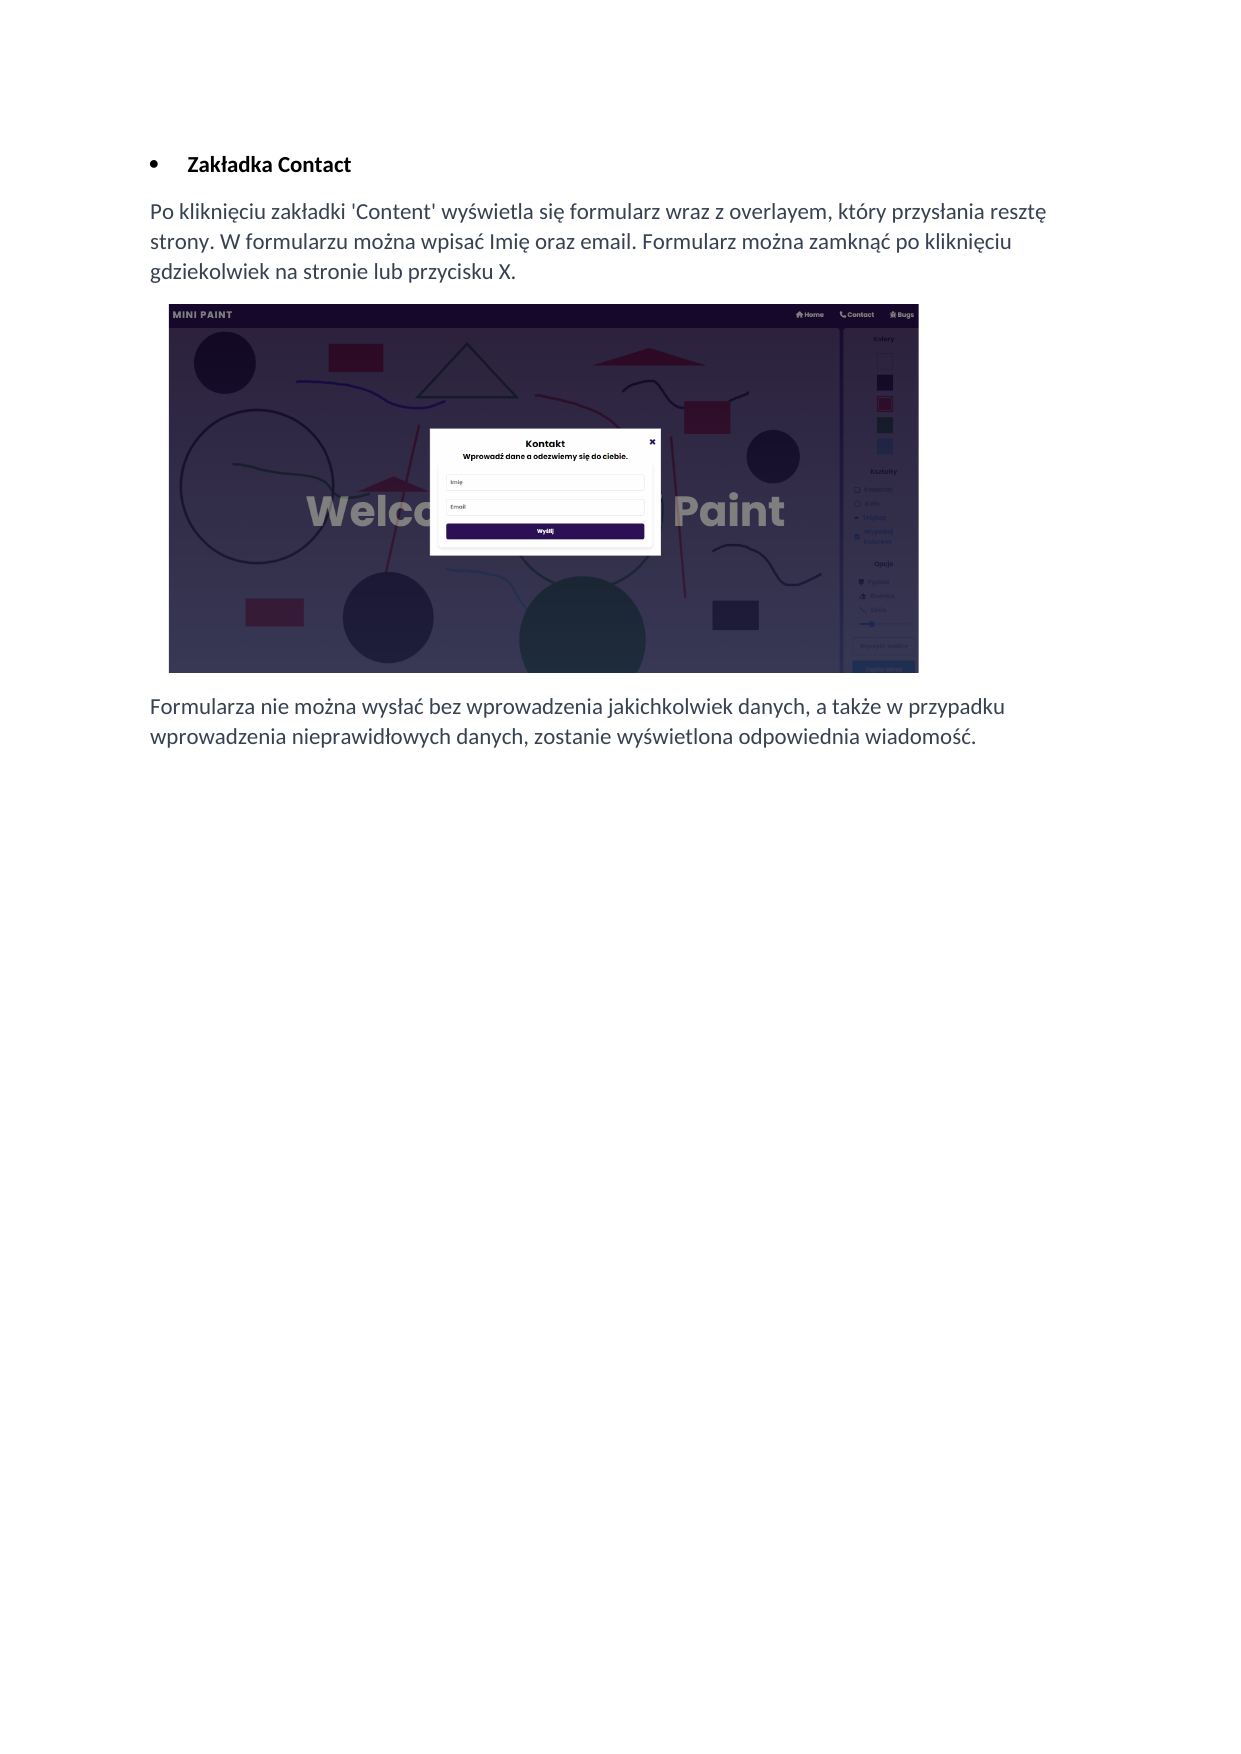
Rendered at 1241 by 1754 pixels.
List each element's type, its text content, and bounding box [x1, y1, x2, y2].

text Formularza nie można wysłać bez wprowadzenia jakichkolwiek danych, a także w przypadku wprowadzenia nieprawidłowych danych, zostanie wyświetlona odpowiednia wiadomość. [150, 692, 1090, 750]
text Po kliknięciu zakładki 'Content' wyświetla się formularz wraz z overlayem, który przysłania resztę strony. W formularzu można wpisać Imię oraz email. Formularz można zamknąć po kliknięciu gdziekolwiek na stronie lub przycisku X. [150, 197, 1090, 285]
list Zakładka Contact [150, 150, 1090, 178]
